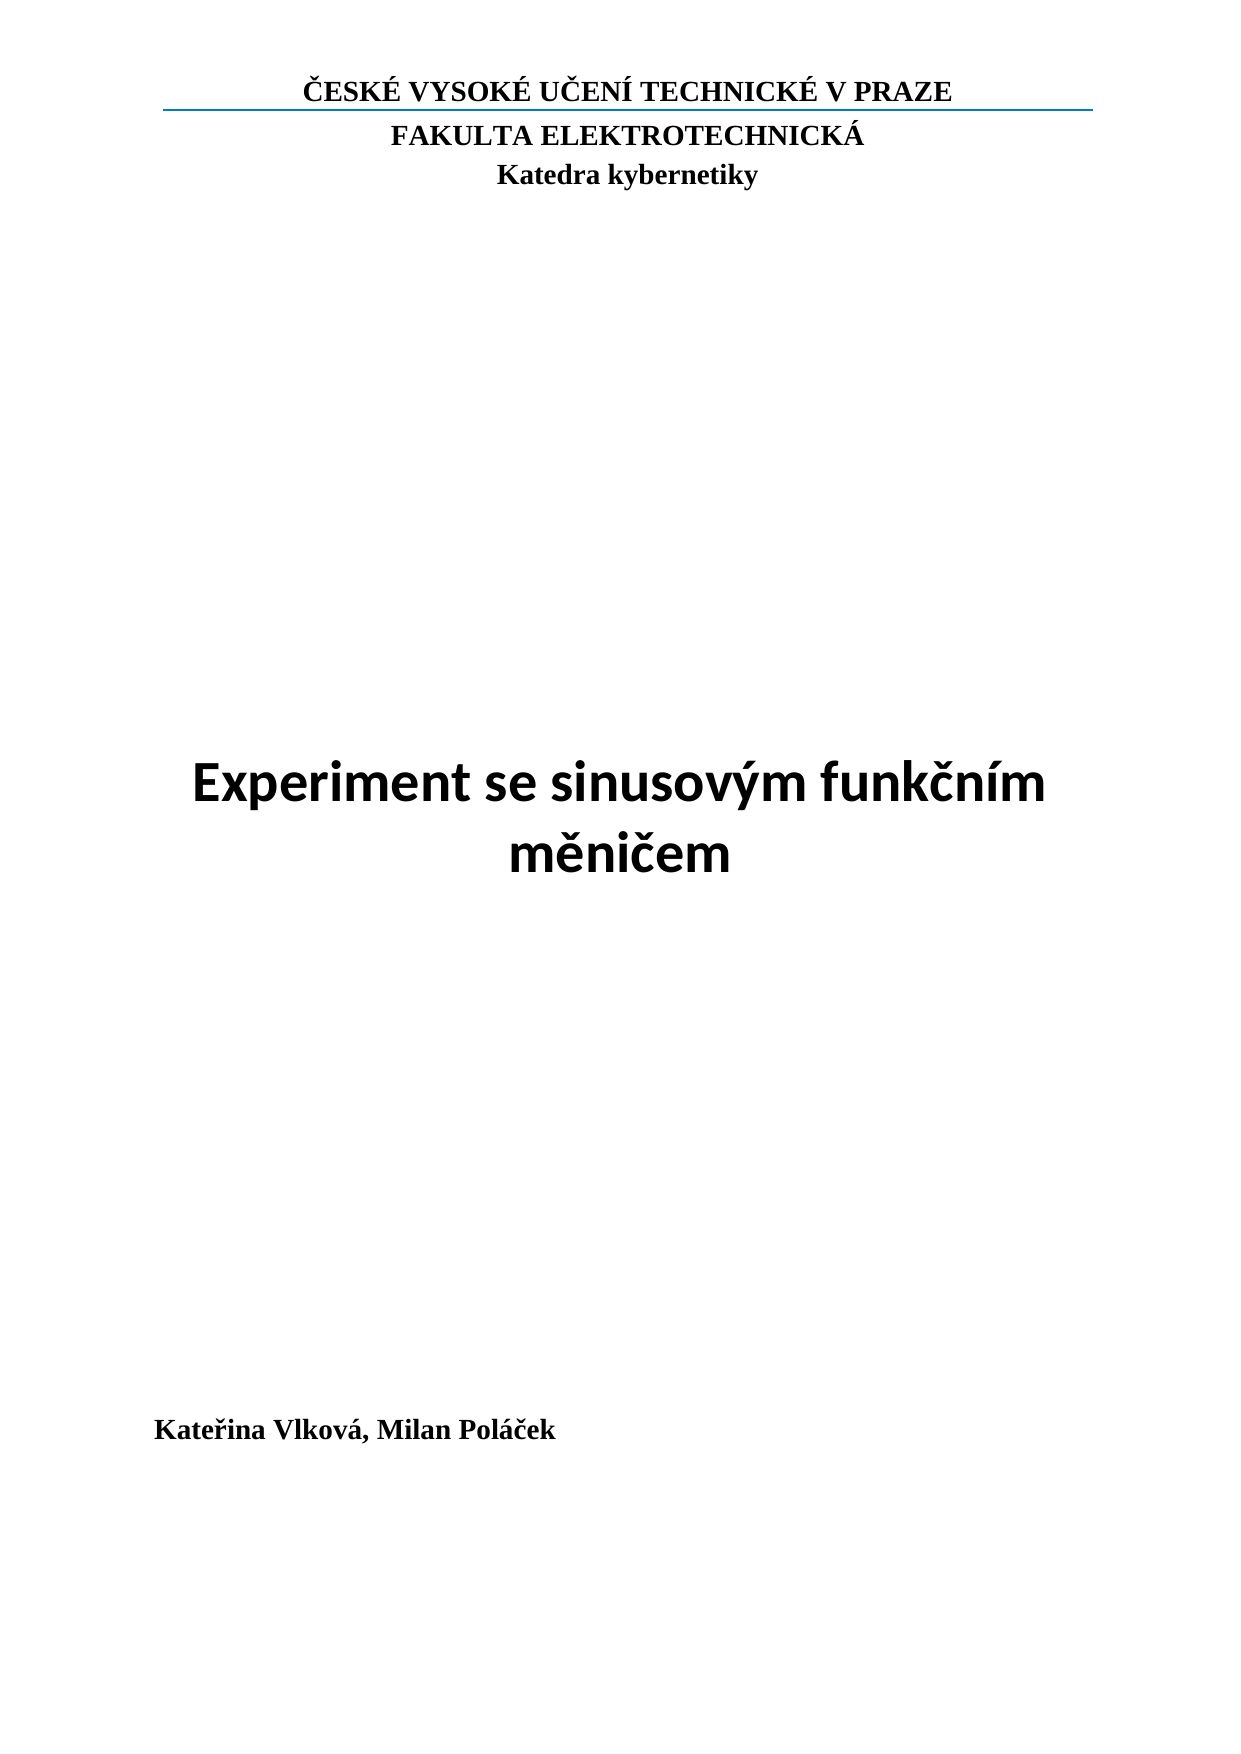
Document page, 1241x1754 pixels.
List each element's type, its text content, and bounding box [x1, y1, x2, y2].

text Experiment se sinusovým funkčním měničem [148, 745, 1093, 887]
text Kateřina Vlková, Milan Poláček [148, 1412, 1093, 1446]
